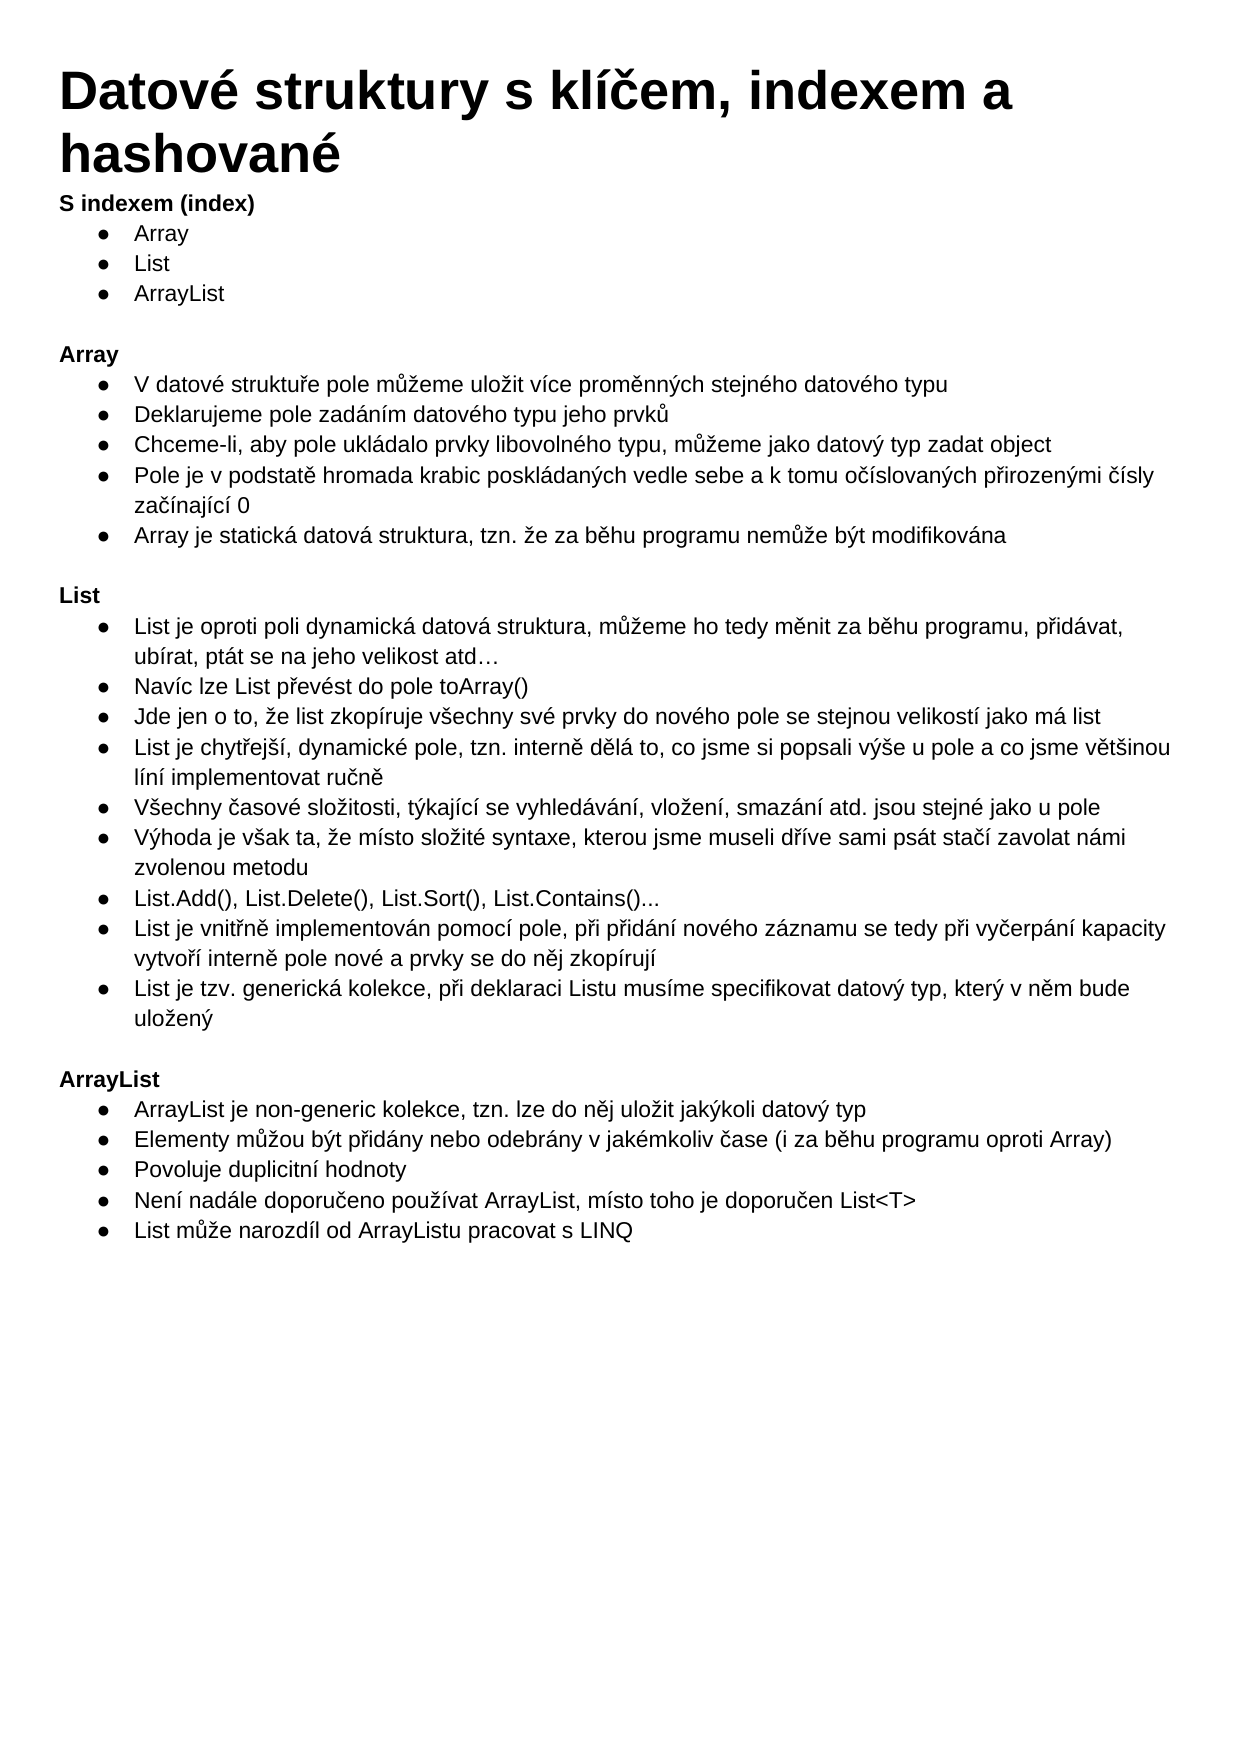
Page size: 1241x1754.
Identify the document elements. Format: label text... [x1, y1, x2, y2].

list Array je statická datová struktura, tzn. že za běhu programu nemůže být modifikována [96, 522, 1181, 548]
list Deklarujeme pole zadáním datového typu jeho prvků [96, 401, 1181, 428]
text ArrayList [59, 1066, 1181, 1092]
list Chceme-li, aby pole ukládalo prvky libovolného typu, můžeme jako datový typ zadat object [96, 431, 1181, 458]
list Navíc lze List převést do pole toArray() [96, 673, 1181, 699]
list Jde jen o to, že list zkopíruje všechny své prvky do nového pole se stejnou velikostí jako má list [96, 703, 1181, 730]
list Pole je v podstatě hromada krabic poskládaných vedle sebe a k tomu očíslovaných přirozenými čísly začínající 0 [96, 462, 1181, 518]
list List je vnitřně implementován pomocí pole, při přidání nového záznamu se tedy při vyčerpání kapacity vytvoří interně pole nové a prvky se do něj zkopírují [96, 915, 1181, 971]
list List je oproti poli dynamická datová struktura, můžeme ho tedy měnit za běhu programu, přidávat, ubírat, ptát se na jeho velikost atd… [96, 613, 1181, 669]
list Výhoda je však ta, že místo složité syntaxe, kterou jsme museli dříve sami psát stačí zavolat námi zvolenou metodu [96, 824, 1181, 881]
text S indexem (index) [59, 190, 1181, 216]
text List [59, 582, 1181, 609]
list List [96, 250, 1181, 277]
list ArrayList [96, 280, 1181, 307]
list List je tzv. generická kolekce, při deklaraci Listu musíme specifikovat datový typ, který v něm bude uložený [96, 975, 1181, 1032]
list Všechny časové složitosti, týkající se vyhledávání, vložení, smazání atd. jsou stejné jako u pole [96, 794, 1181, 820]
list V datové struktuře pole můžeme uložit více proměnných stejného datového typu [96, 371, 1181, 397]
list List je chytřejší, dynamické pole, tzn. interně dělá to, co jsme si popsali výše u pole a co jsme většinou líní implementovat ručně [96, 733, 1181, 790]
list Elementy můžou být přidány nebo odebrány v jakémkoliv čase (i za běhu programu oproti Array) [96, 1126, 1181, 1153]
list ArrayList je non-generic kolekce, tzn. lze do něj uložit jakýkoli datový typ [96, 1096, 1181, 1122]
list Povoluje duplicitní hodnoty [96, 1156, 1181, 1183]
list List může narozdíl od ArrayListu pracovat s LINQ [96, 1217, 1181, 1243]
list List.Add(), List.Delete(), List.Sort(), List.Contains()... [96, 884, 1181, 911]
list Není nadále doporučeno používat ArrayList, místo toho je doporučen List<T> [96, 1187, 1181, 1213]
list Array [96, 220, 1181, 246]
text Array [59, 341, 1181, 367]
title Datové struktury s klíčem, indexem a hashované [59, 59, 1181, 183]
